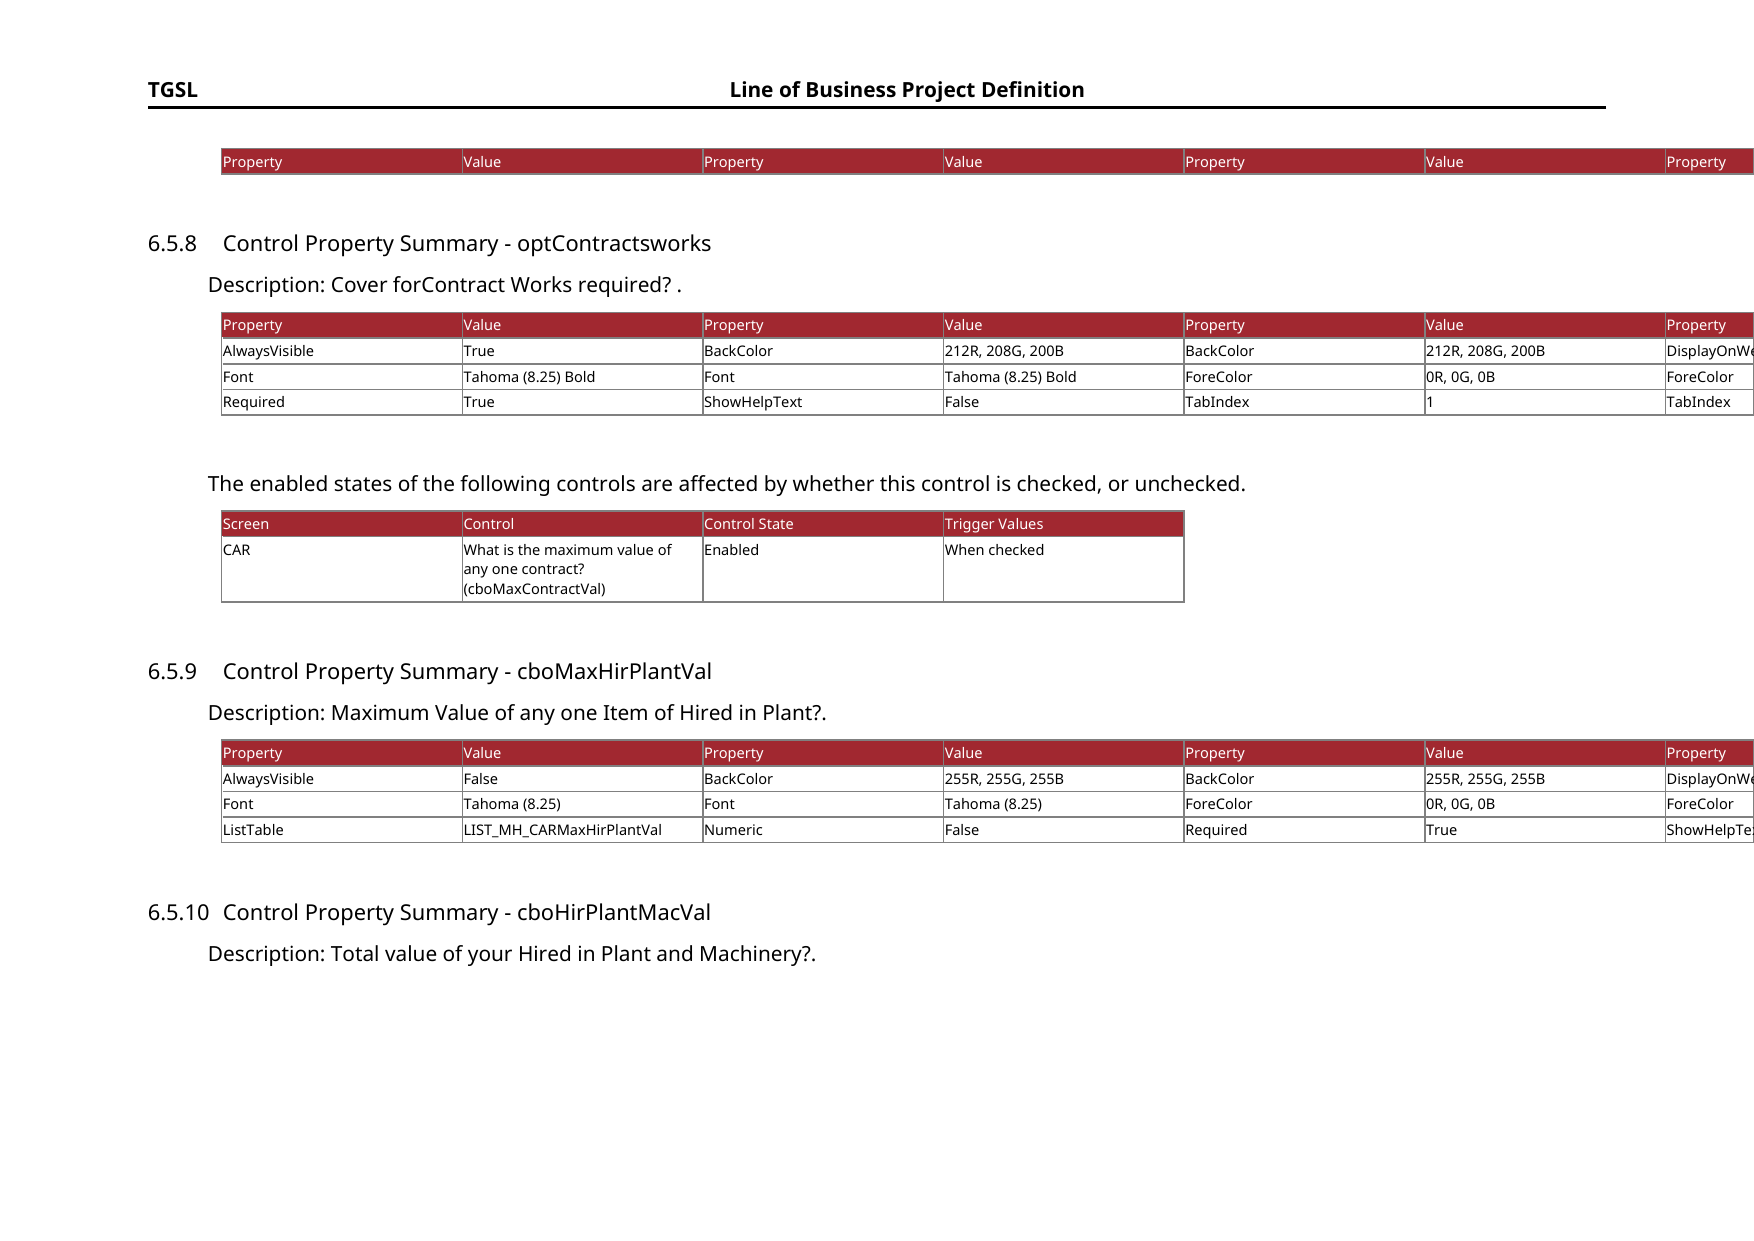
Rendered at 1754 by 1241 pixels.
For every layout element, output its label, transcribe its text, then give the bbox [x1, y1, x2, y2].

text The enabled states of the following controls are affected by whether this control is checked, or unchecked. [208, 469, 1606, 497]
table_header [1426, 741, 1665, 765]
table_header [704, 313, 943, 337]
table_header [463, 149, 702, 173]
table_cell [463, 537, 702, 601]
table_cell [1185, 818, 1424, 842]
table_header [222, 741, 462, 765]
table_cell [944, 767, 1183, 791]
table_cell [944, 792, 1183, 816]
text Description: Total value of your Hired in Plant and Machinery?. [208, 939, 1606, 967]
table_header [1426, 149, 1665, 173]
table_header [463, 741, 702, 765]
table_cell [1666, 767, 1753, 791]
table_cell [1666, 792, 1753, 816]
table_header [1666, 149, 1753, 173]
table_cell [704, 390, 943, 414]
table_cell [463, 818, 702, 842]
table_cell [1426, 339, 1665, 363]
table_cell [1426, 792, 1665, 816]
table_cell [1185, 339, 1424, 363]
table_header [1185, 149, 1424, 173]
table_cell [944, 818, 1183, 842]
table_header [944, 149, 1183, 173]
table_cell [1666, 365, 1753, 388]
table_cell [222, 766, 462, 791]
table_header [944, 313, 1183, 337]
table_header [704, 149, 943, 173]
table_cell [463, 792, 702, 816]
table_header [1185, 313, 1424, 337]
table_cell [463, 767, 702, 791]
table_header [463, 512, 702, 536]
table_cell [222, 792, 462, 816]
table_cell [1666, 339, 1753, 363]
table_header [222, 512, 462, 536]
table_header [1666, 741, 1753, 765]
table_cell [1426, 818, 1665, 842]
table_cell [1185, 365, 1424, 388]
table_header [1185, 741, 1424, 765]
subtitle Control Property Summary - cboMaxHirPlantVal [148, 656, 1606, 686]
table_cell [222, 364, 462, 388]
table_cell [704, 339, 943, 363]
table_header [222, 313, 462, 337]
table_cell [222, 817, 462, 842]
text Description: Cover forContract Works required? . [208, 271, 1606, 299]
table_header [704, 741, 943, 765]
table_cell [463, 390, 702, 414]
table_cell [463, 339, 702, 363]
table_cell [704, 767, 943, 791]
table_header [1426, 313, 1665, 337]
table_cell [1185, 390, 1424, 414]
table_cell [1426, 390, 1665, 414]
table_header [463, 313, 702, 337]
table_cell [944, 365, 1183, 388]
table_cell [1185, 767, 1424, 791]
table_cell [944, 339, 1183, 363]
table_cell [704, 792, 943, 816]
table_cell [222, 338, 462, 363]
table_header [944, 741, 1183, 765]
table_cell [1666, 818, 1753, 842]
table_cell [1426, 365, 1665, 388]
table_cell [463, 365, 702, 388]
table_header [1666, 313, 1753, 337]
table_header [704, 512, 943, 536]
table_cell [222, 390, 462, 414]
text Description: Maximum Value of any one Item of Hired in Plant?. [208, 698, 1606, 727]
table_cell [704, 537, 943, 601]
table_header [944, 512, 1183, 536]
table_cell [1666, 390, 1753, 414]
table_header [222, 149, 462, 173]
subtitle Control Property Summary - cboHirPlantMacVal [148, 897, 1606, 927]
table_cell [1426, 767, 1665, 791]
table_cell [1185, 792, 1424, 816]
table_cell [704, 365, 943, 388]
subtitle Control Property Summary - optContractsworks [148, 228, 1606, 258]
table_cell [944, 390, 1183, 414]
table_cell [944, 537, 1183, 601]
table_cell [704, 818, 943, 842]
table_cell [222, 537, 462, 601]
